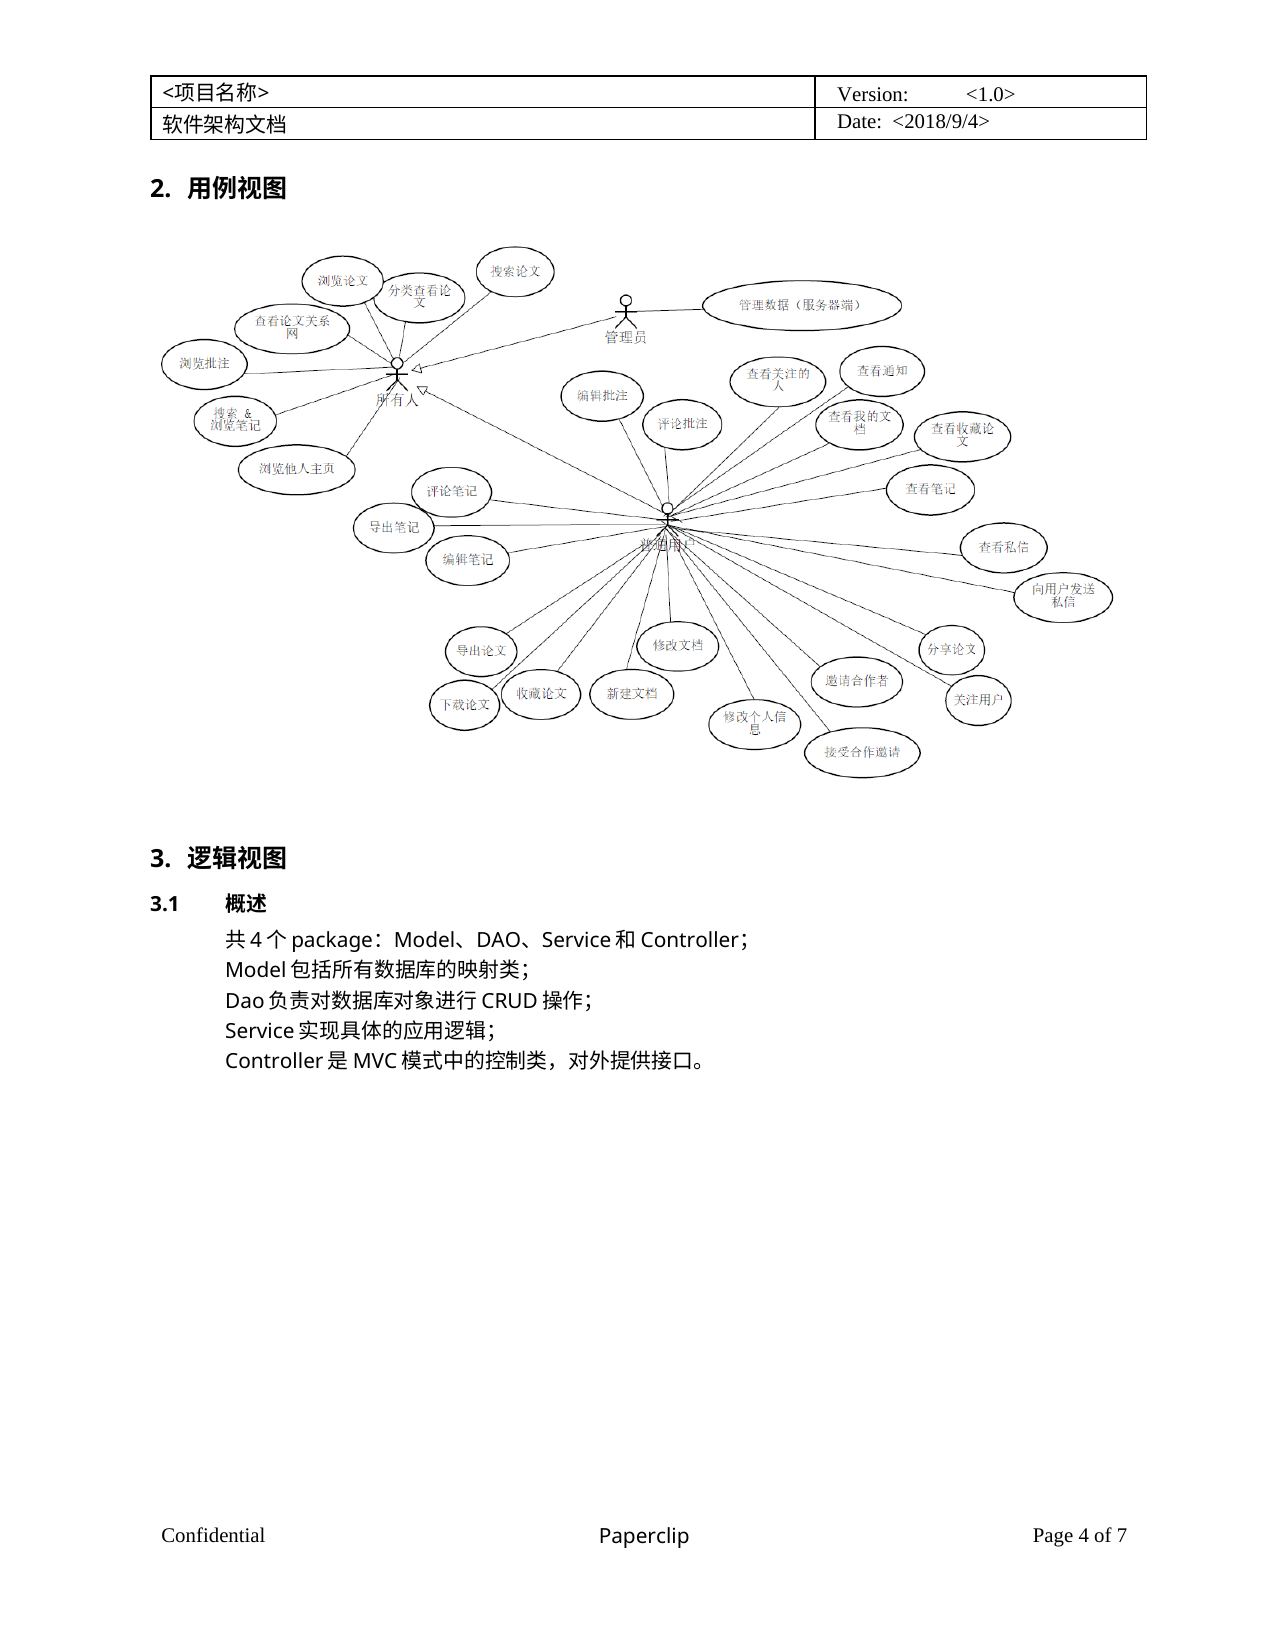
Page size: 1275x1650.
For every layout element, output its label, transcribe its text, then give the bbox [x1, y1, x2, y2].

text 共4个package：Model、DAO、Service和Controller； [225, 923, 1125, 954]
subtitle 用例视图 [150, 169, 1125, 205]
text Controller是MVC模式中的控制类，对外提供接口。 [225, 1044, 1125, 1075]
text Model包括所有数据库的映射类； [225, 954, 1125, 984]
subtitle 概述 [150, 887, 1125, 917]
text Dao负责对数据库对象进行CRUD操作； [225, 984, 1125, 1014]
picture [150, 211, 1125, 797]
subtitle 逻辑视图 [150, 838, 1125, 874]
text Service实现具体的应用逻辑； [225, 1014, 1125, 1044]
